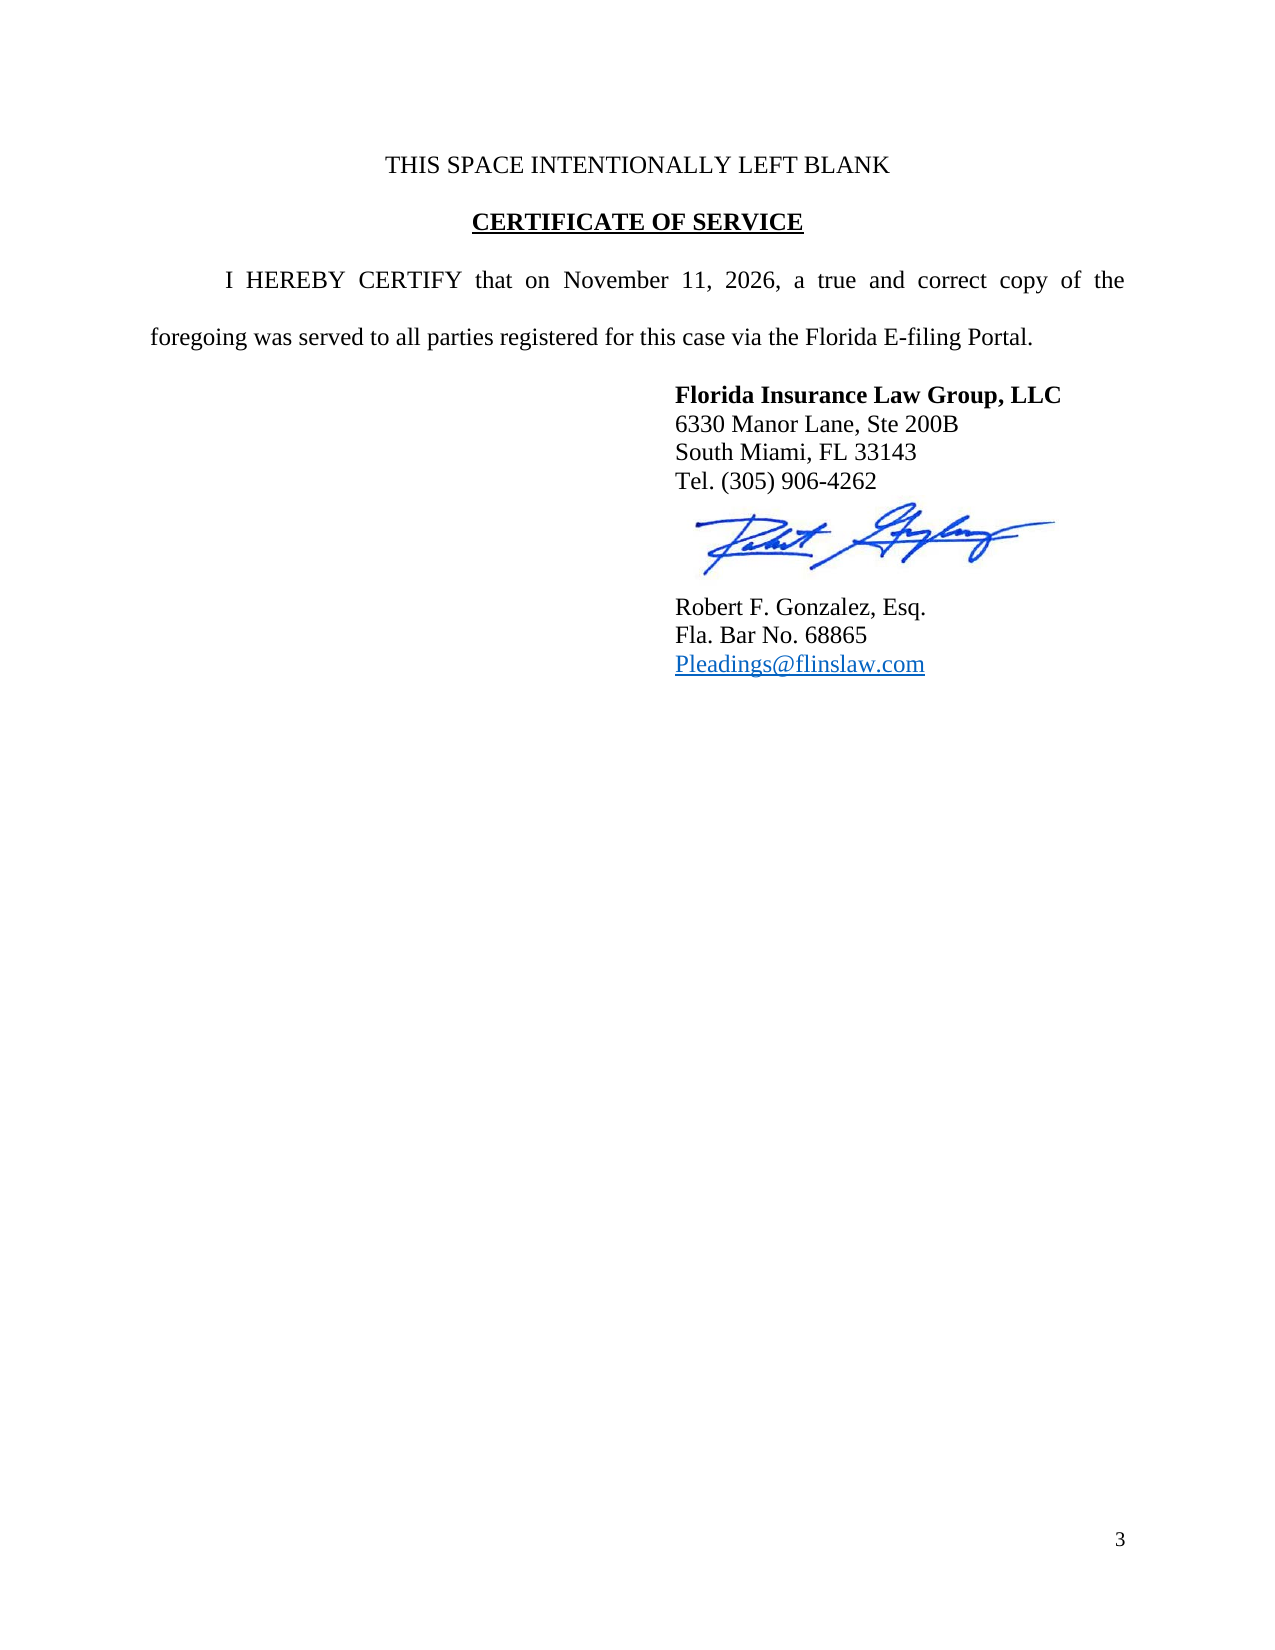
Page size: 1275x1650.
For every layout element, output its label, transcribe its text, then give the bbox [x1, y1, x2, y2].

text South Miami, FL 33143 [600, 437, 1125, 466]
text Florida Insurance Law Group, LLC [600, 380, 1125, 409]
text 6330 Manor Lane, Ste 200B [600, 409, 1125, 437]
picture [675, 495, 1069, 592]
text I HEREBY CERTIFY that on February 19, 2022, a true and correct copy of the foregoing was served to all parties registered for this case via the Florida E-filing Portal. [150, 265, 1125, 351]
text Fla. Bar No. 68865 [600, 621, 1125, 649]
text THIS SPACE INTENTIONALLY LEFT BLANK [150, 150, 1125, 179]
text Pleadings@flinslaw.com [600, 649, 1125, 678]
text Robert F. Gonzalez, Esq. [675, 592, 1125, 621]
text CERTIFICATE OF SERVICE [150, 207, 1125, 236]
text Tel. (305) 906-4262 [600, 466, 1125, 495]
